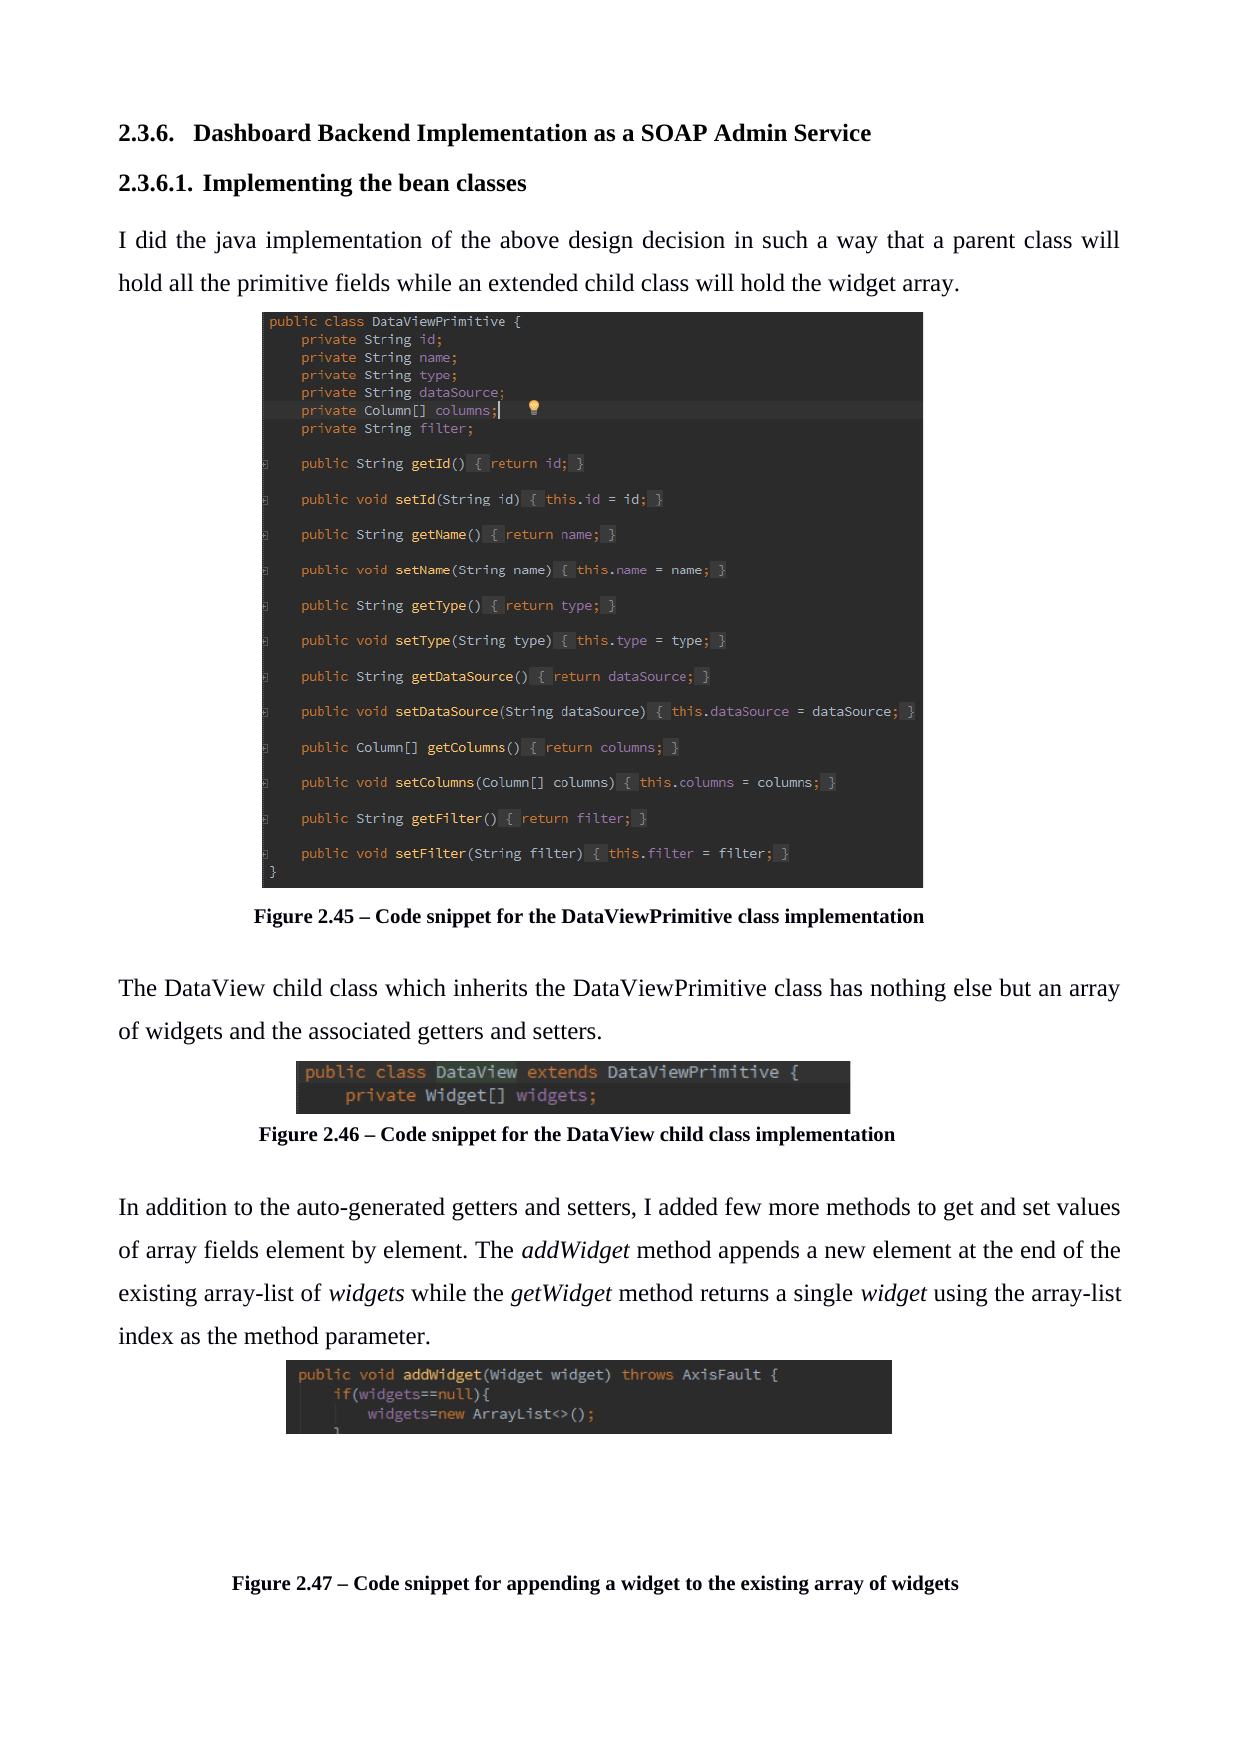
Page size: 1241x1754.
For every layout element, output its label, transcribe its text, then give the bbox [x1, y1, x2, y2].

picture [286, 1360, 892, 1434]
text In addition to the auto-generated getters and setters, I added few more methods to get and set values of array fields element by element. The addWidget method appends a new element at the end of the existing array-list of widgets while the getWidget method returns a single widget using the array-list index as the method parameter. [118, 1192, 1122, 1350]
text I did the java implementation of the above design decision in such a way that a parent class will hold all the primitive fields while an extended child class will hold the widget array. [118, 225, 1122, 297]
text The DataView child class which inherits the DataViewPrimitive class has nothing else but an array of widgets and the associated getters and setters. [118, 973, 1122, 1044]
subtitle Dashboard Backend Implementation as a SOAP Admin Service [118, 118, 1122, 147]
picture [262, 312, 924, 888]
subtitle Implementing the bean classes [118, 168, 1122, 196]
picture [296, 1061, 851, 1114]
